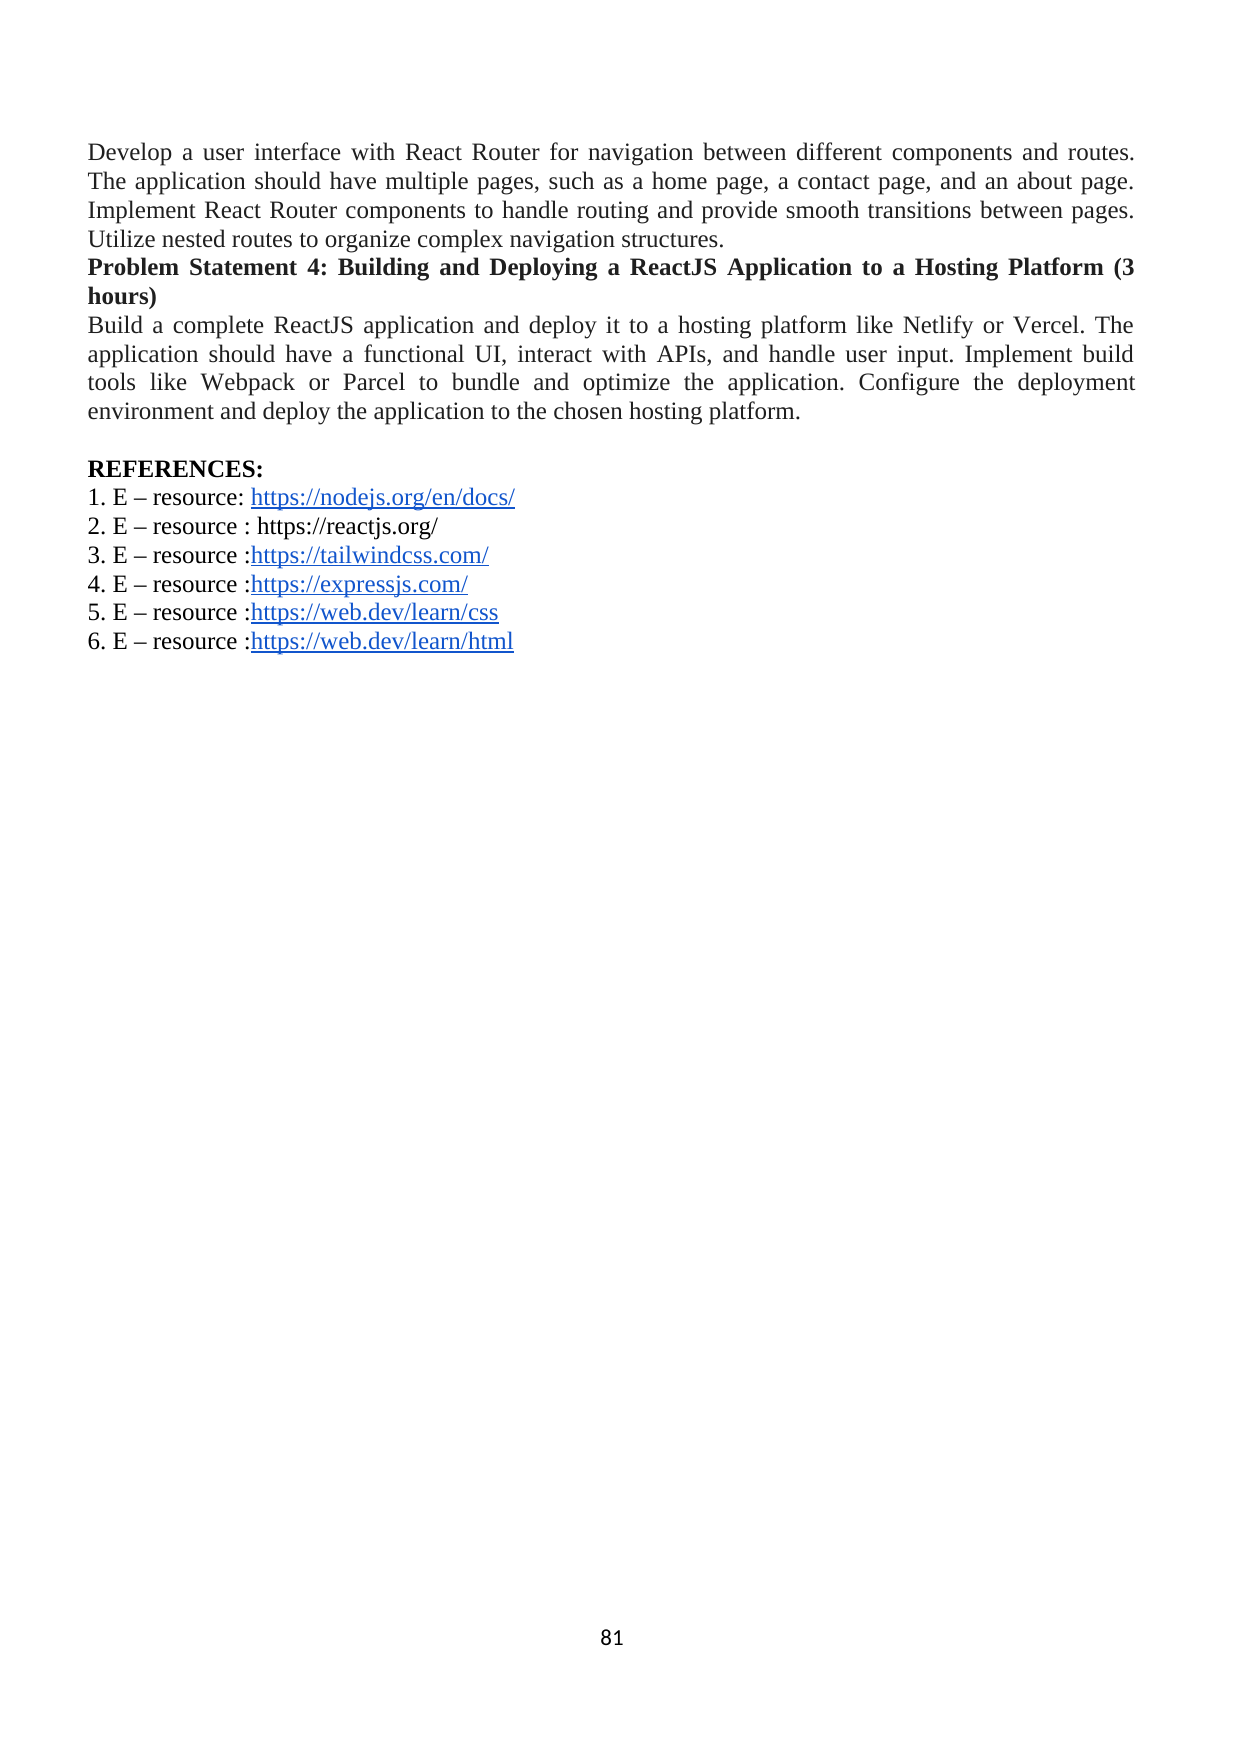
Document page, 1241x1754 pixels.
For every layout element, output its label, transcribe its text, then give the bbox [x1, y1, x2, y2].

text 3. E – resource :https://tailwindcss.com/ [87, 540, 1136, 569]
text Develop a user interface with React Router for navigation between different components and routes. The application should have multiple pages, such as a home page, a contact page, and an about page. Implement React Router components to handle routing and provide smooth transitions between pages. Utilize nested routes to organize complex navigation structures. [87, 137, 1136, 252]
text 5. E – resource :https://web.dev/learn/css [87, 597, 1136, 626]
text Build a complete ReactJS application and deploy it to a hosting platform like Netlify or Vercel. The application should have a functional UI, interact with APIs, and handle user input. Implement build tools like Webpack or Parcel to bundle and optimize the application. Configure the deployment environment and deploy the application to the chosen hosting platform. [87, 310, 1136, 425]
text Problem Statement 4: Building and Deploying a ReactJS Application to a Hosting Platform (3 hours) [87, 252, 1136, 310]
text 4. E – resource :https://expressjs.com/ [87, 569, 1136, 597]
text 2. E – resource : https://reactjs.org/ [87, 511, 1136, 540]
text 6. E – resource :https://web.dev/learn/html [87, 626, 1136, 655]
text 1. E – resource: https://nodejs.org/en/docs/ [87, 482, 1136, 511]
text REFERENCES: [87, 454, 1136, 482]
